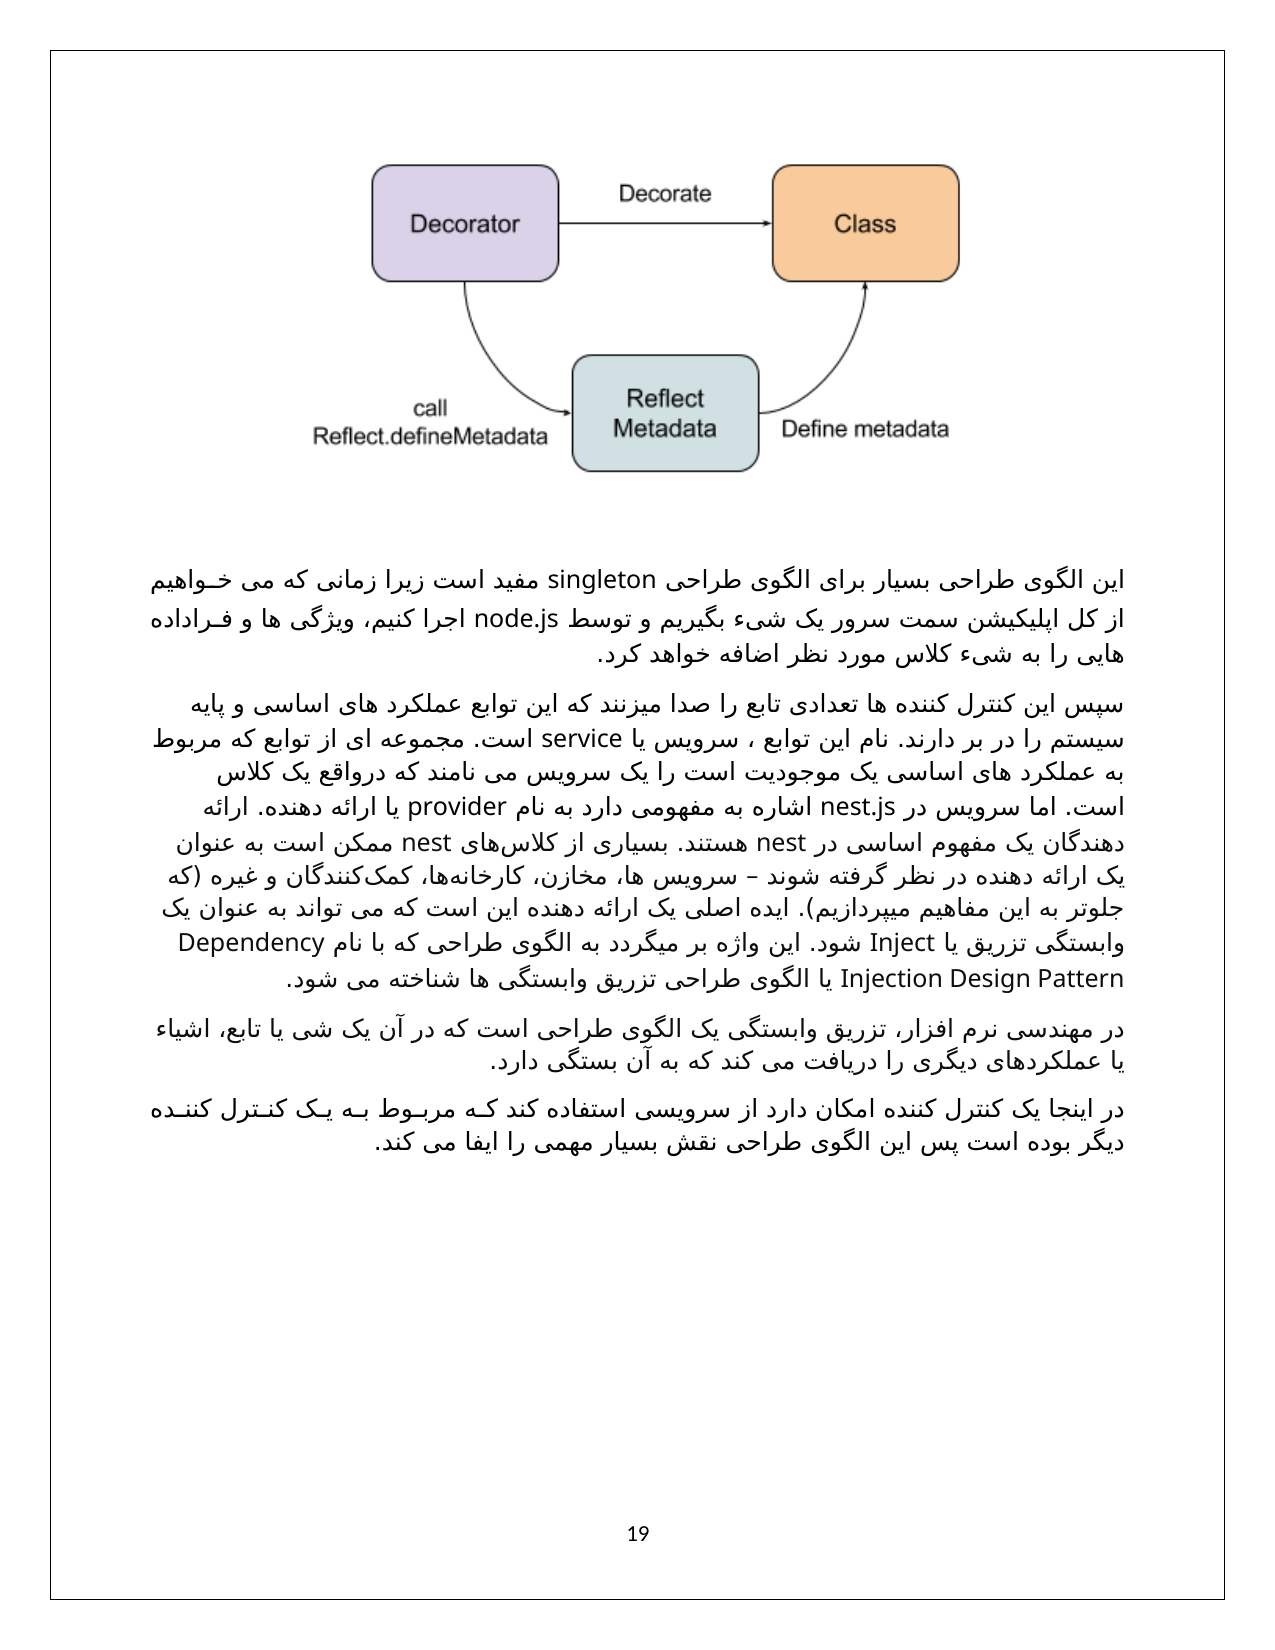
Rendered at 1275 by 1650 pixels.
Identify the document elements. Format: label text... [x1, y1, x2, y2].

text در اینجا یک کنترل کننده امکان دارد از سرویسی استفاده کند که مربوط به یک کنترل کننده دیگر بوده است پس این الگوی طراحی نقش بسیار مهمی را ایفا می کند. [150, 1094, 1125, 1157]
text این الگوی طراحی بسیار برای الگوی طراحی singleton مفید است زیرا زمانی که می خواهیم از کل اپلیکیشن سمت سرور یک شیء بگیریم و توسط node.js اجرا کنیم، ویژگی ها و فراداده هایی را به شیء کلاس مورد نظر اضافه خواهد کرد. [150, 562, 1125, 668]
text در مهندسی نرم افزار، تزریق وابستگی یک الگوی طراحی است که در آن یک شی یا تابع، اشیاء یا عملکردهای دیگری را دریافت می کند که به آن بستگی دارد. [150, 1014, 1125, 1075]
text سپس این کنترل کننده ها تعدادی تابع را صدا میزنند که این توابع عملکرد های اساسی و پایه سیستم را در بر دارند. نام این توابع ، سرویس یا service است. مجموعه ای از توابع که مربوط به عملکرد های اساسی یک موجودیت است را یک سرویس می نامند که درواقع یک کلاس است. اما سرویس در nest.js اشاره به مفهومی دارد به نام provider یا ارائه دهنده. ارائه دهندگان یک مفهوم اساسی در nest هستند. بسیاری از کلاس‌های nest ممکن است به ‌عنوان یک ارائه‌ دهنده در نظر گرفته شوند – سرویس ها، مخازن، کارخانه‌ها، کمک‌کنندگان و غیره (که جلوتر به این مفاهیم میپردازیم). ایده اصلی یک ارائه دهنده این است که می تواند به عنوان یک وابستگی تزریق یا Inject شود. این واژه بر میگردد به الگوی طراحی که با نام Dependency Injection Design Pattern یا الگوی طراحی تزریق وابستگی ها شناخته می شود. [150, 689, 1125, 995]
picture [303, 150, 971, 488]
